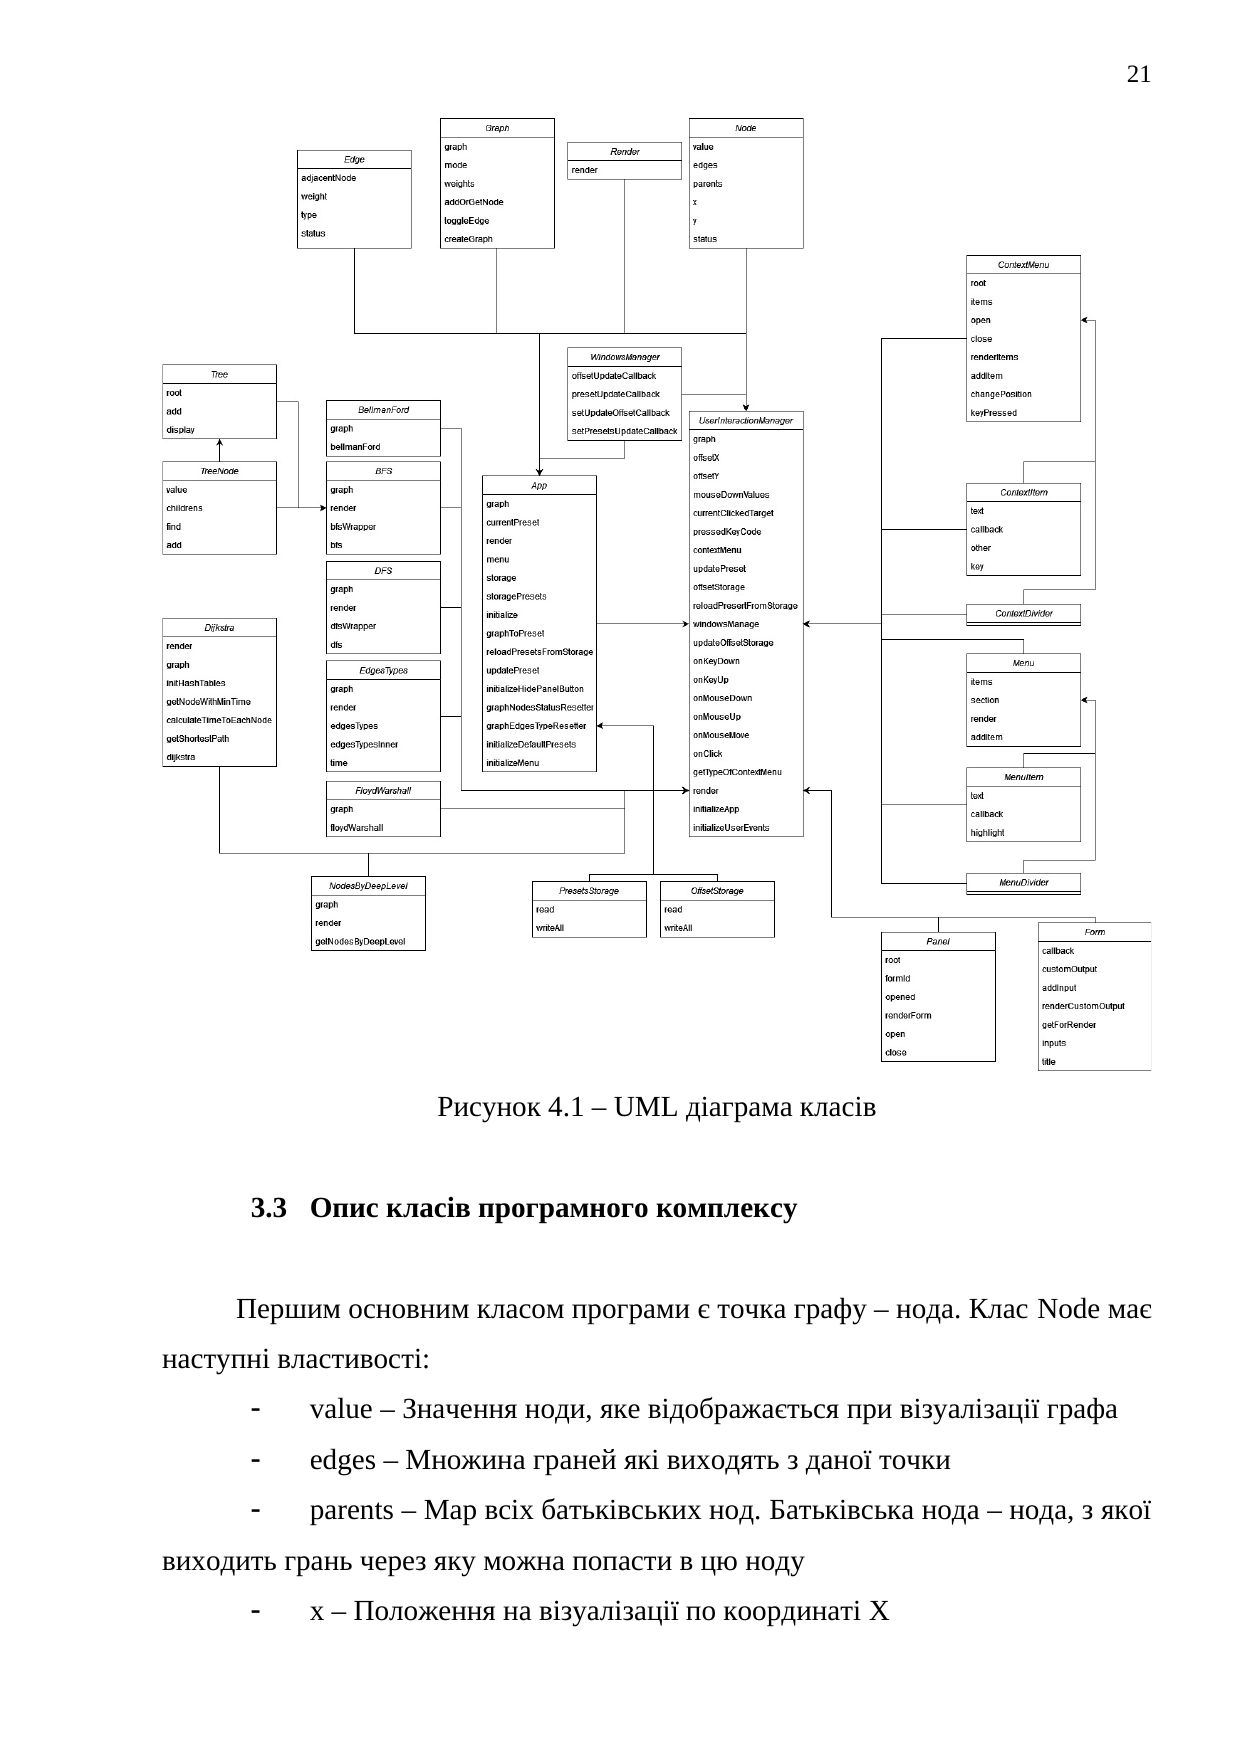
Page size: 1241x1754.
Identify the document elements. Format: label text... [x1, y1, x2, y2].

picture [162, 118, 1152, 1073]
text Рисунок 4.1 – UML діаграма класів [162, 1089, 1152, 1123]
text x – Положення на візуалізації по координаті X [162, 1593, 1152, 1627]
text edges – Множина граней які виходять з даної точки [162, 1442, 1152, 1475]
subtitle Опис класів програмного комплексу [162, 1190, 1152, 1224]
text parents – Map всіх батьківських нод. Батьківська нода – нода, з якої виходить грань через яку можна попасти в цю ноду [162, 1492, 1152, 1576]
text value – Значення ноди, яке відображається при візуалізації графа [162, 1391, 1152, 1425]
text Першим основним класом програми є точка графу – нода. Клас Node має наступні властивості: [162, 1291, 1152, 1374]
